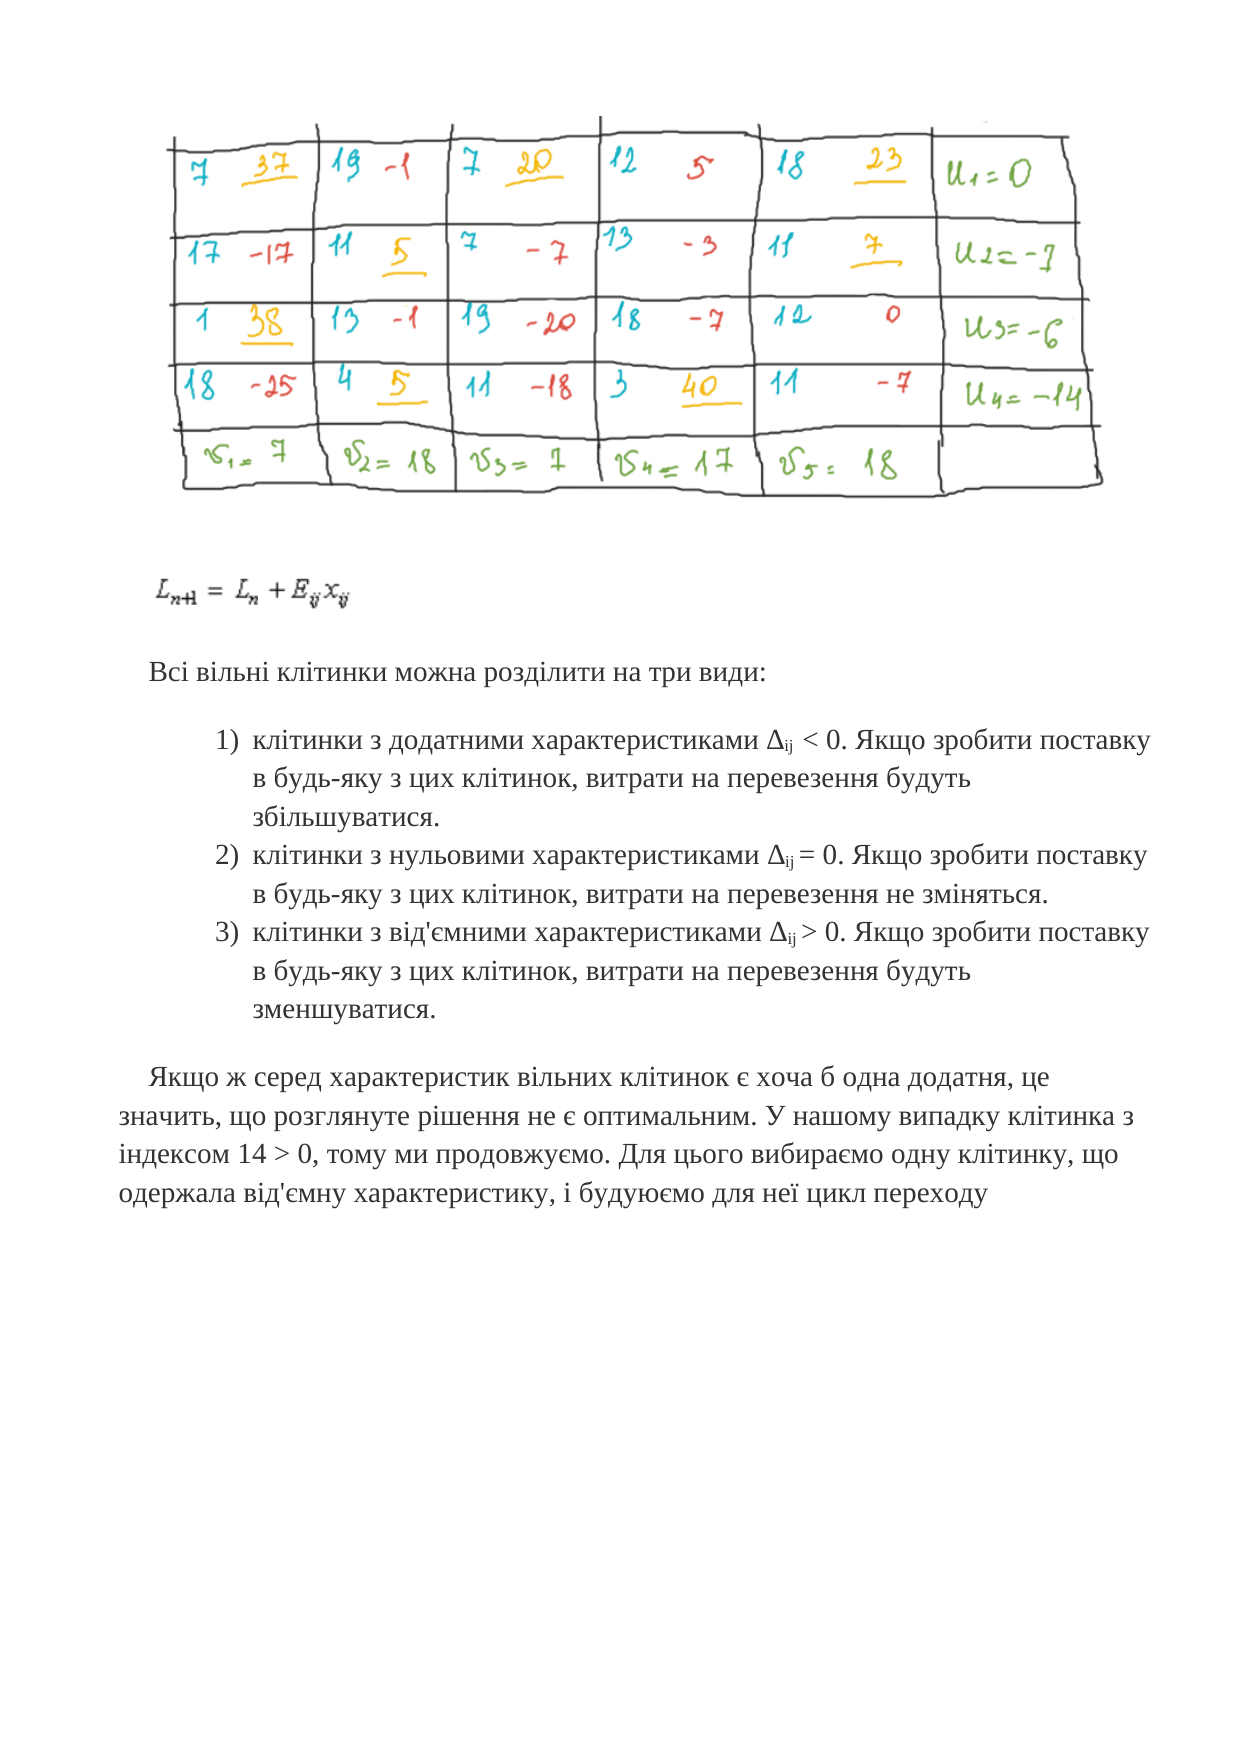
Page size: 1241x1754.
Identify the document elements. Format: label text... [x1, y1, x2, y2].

picture [148, 116, 1129, 520]
list клітинки з додатними характеристиками ∆ij < 0. Якщо зробити поставку в будь-яку з цих клітинок, витрати на перевезення будуть збільшуватися. [215, 722, 1158, 832]
picture [148, 564, 364, 620]
text Якщо ж серед характеристик вільних клітинок є хоча б одна додатня, це значить, що розглянуте рішення не є оптимальним. У нашому випадку клітинка з індексом 14 > 0, тому ми продовжуємо. Для цього вибираємо одну клітинку, що одержала від'ємну характеристику, і будуюємо для неї цикл переходу [118, 1059, 1153, 1208]
list клітинки з нульовими характеристиками ∆ij = 0. Якщо зробити поставку в будь-яку з цих клітинок, витрати на перевезення не зміняться. [215, 837, 1158, 909]
list клітинки з від'ємними характеристиками ∆ij > 0. Якщо зробити поставку в будь-яку з цих клітинок, витрати на перевезення будуть зменшуватися. [215, 914, 1158, 1025]
text Всі вільні клітинки можна розділити на три види: [118, 654, 1158, 688]
